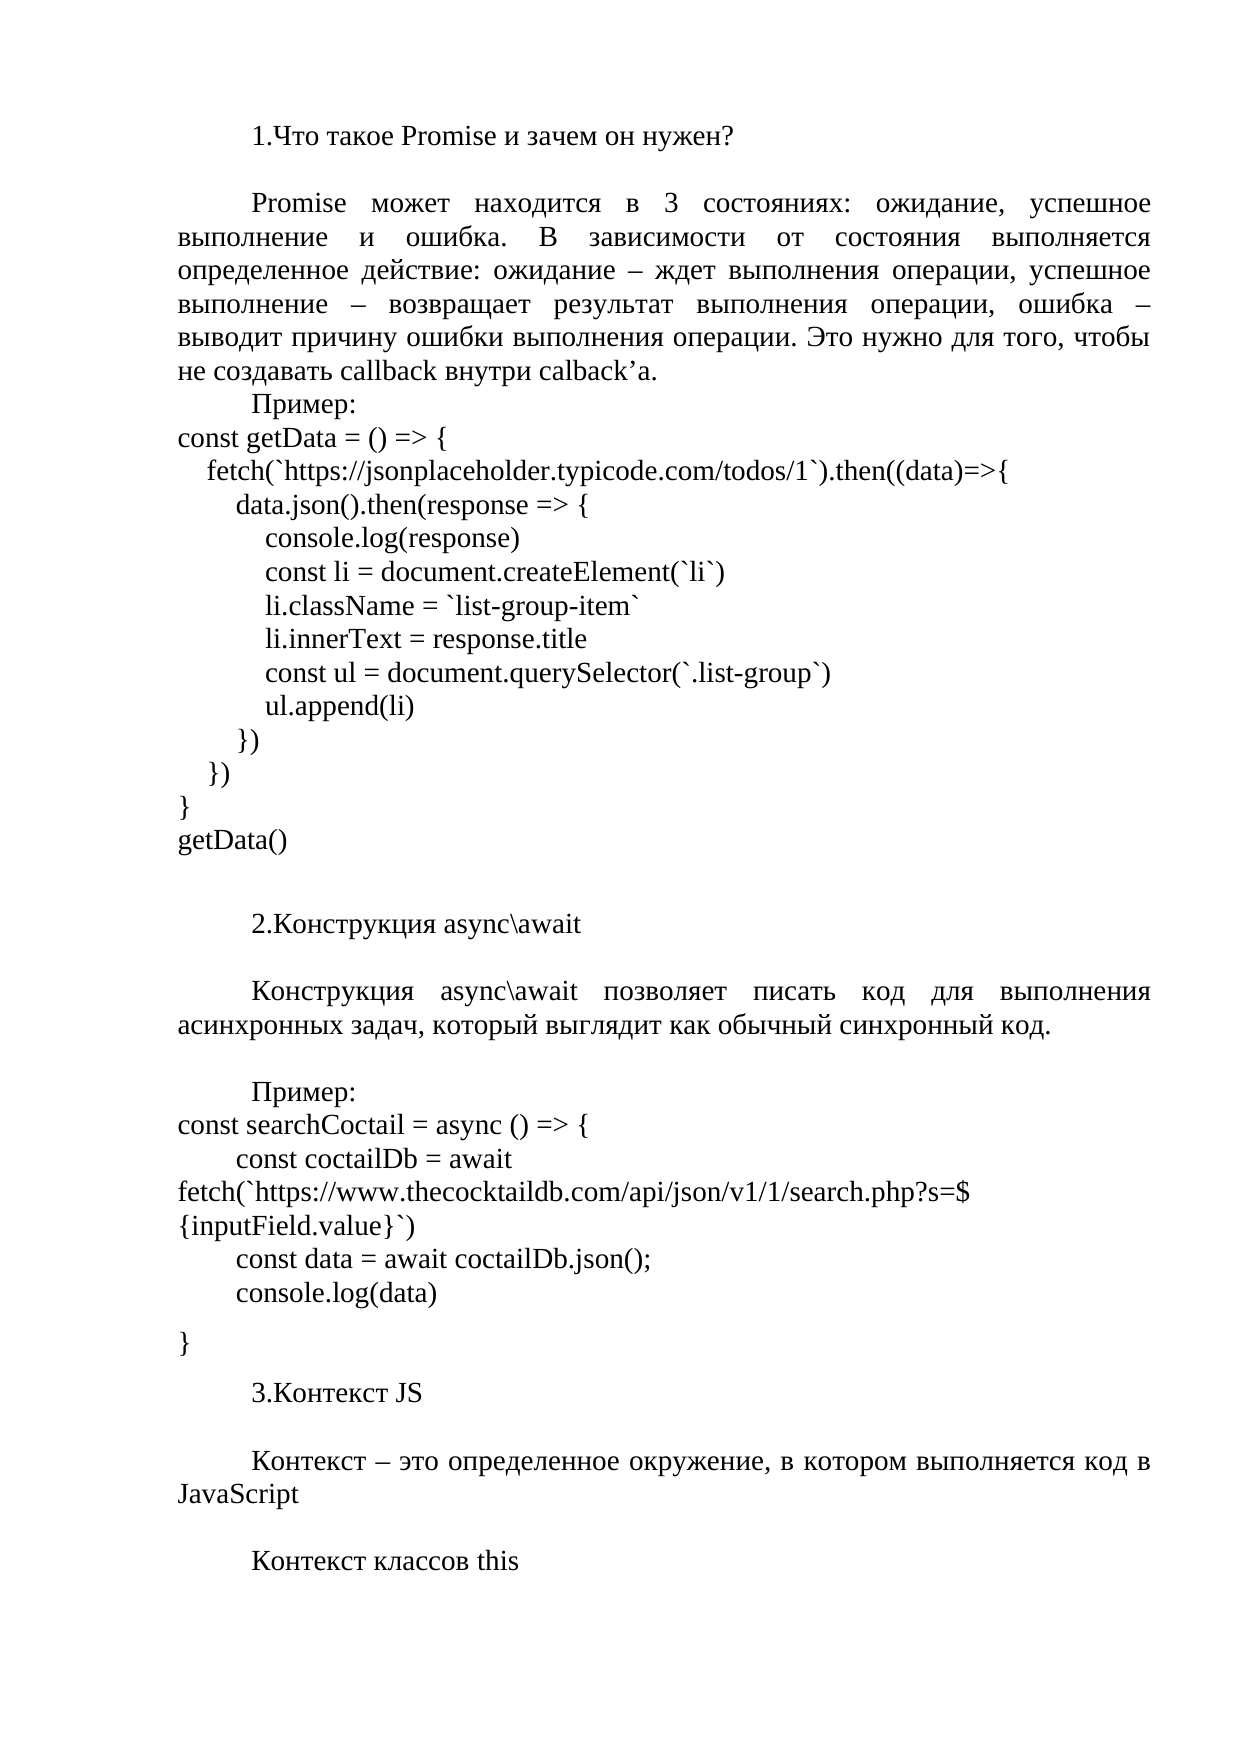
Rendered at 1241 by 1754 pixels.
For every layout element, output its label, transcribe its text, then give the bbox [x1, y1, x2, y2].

text Контекст классов this [177, 1543, 1152, 1577]
text Promise может находится в 3 состояниях: ожидание, успешное выполнение и ошибка. В зависимости от состояния выполняется определенное действие: ожидание – ждет выполнения операции, успешное выполнение – возвращает результат выполнения операции, ошибка – выводит причину ошибки выполнения операции. Это нужно для того, чтобы не создавать callback внутри calback’а. [177, 185, 1152, 386]
text 3.Контекст JS [177, 1376, 1152, 1409]
text 2.Конструкция async\await [177, 906, 1152, 940]
text const searchCoctail = async () => { const coctailDb = await fetch(`https://www.thecocktaildb.com/api/json/v1/1/search.php?s=${inputField.value}`) const data = await coctailDb.json(); console.log(data) [177, 1107, 1152, 1309]
text const getData = () => { fetch(`https://jsonplaceholder.typicode.com/todos/1`).then((data)=>{ data.json().then(response => { console.log(response) const li = document.createElement(`li`) li.className = `list-group-item` li.innerText = response.title const ul = document.querySelector(`.list-group`) ul.append(li) }) }) } getData() [177, 420, 1152, 856]
text Пример: [177, 386, 1152, 420]
text } [177, 1325, 1152, 1359]
text Пример: [177, 1074, 1152, 1107]
text Конструкция async\await позволяет писать код для выполнения асинхронных задач, который выглядит как обычный синхронный код. [177, 973, 1152, 1040]
text 1.Что такое Promise и зачем он нужен? [177, 118, 1152, 152]
text Контекст – это определенное окружение, в котором выполняется код в JavaScript [177, 1443, 1152, 1510]
